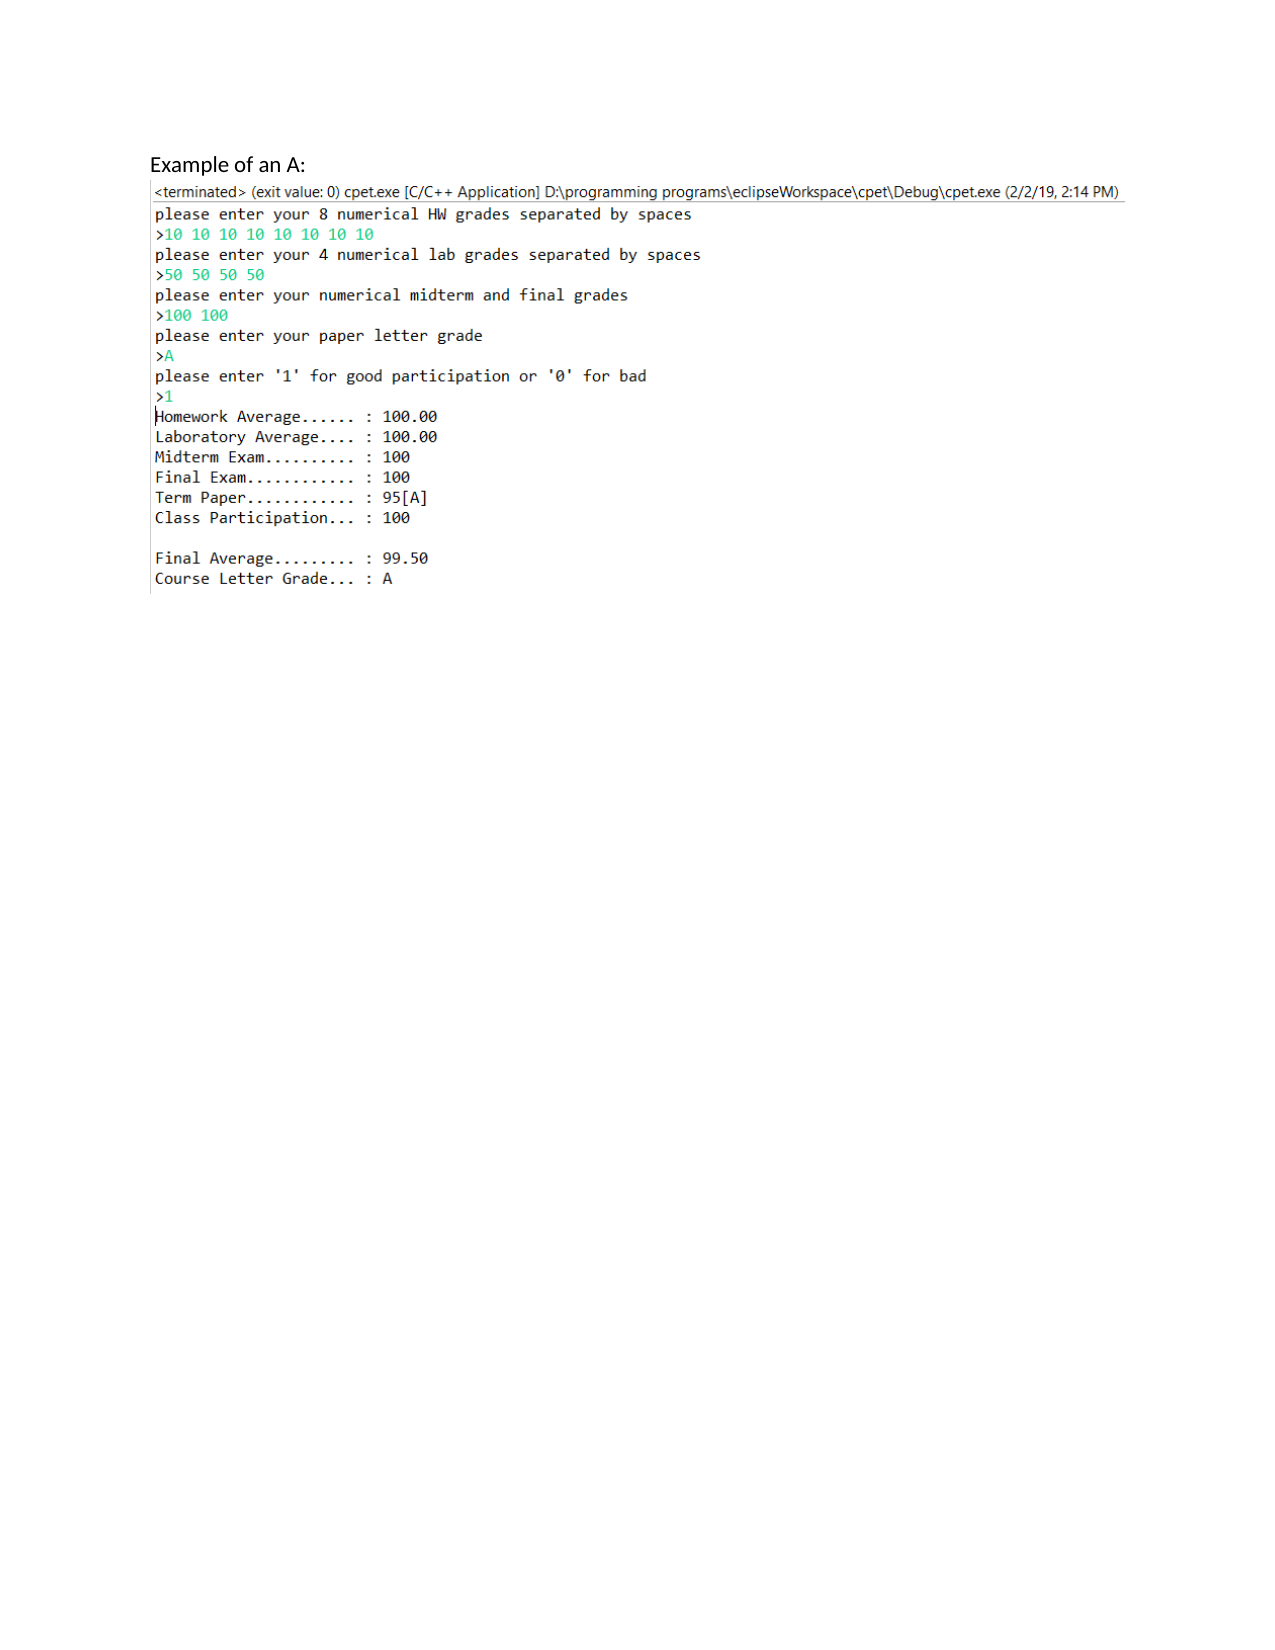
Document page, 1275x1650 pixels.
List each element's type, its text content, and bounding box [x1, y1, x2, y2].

picture [150, 180, 1125, 594]
text Example of an A: [150, 150, 1125, 180]
